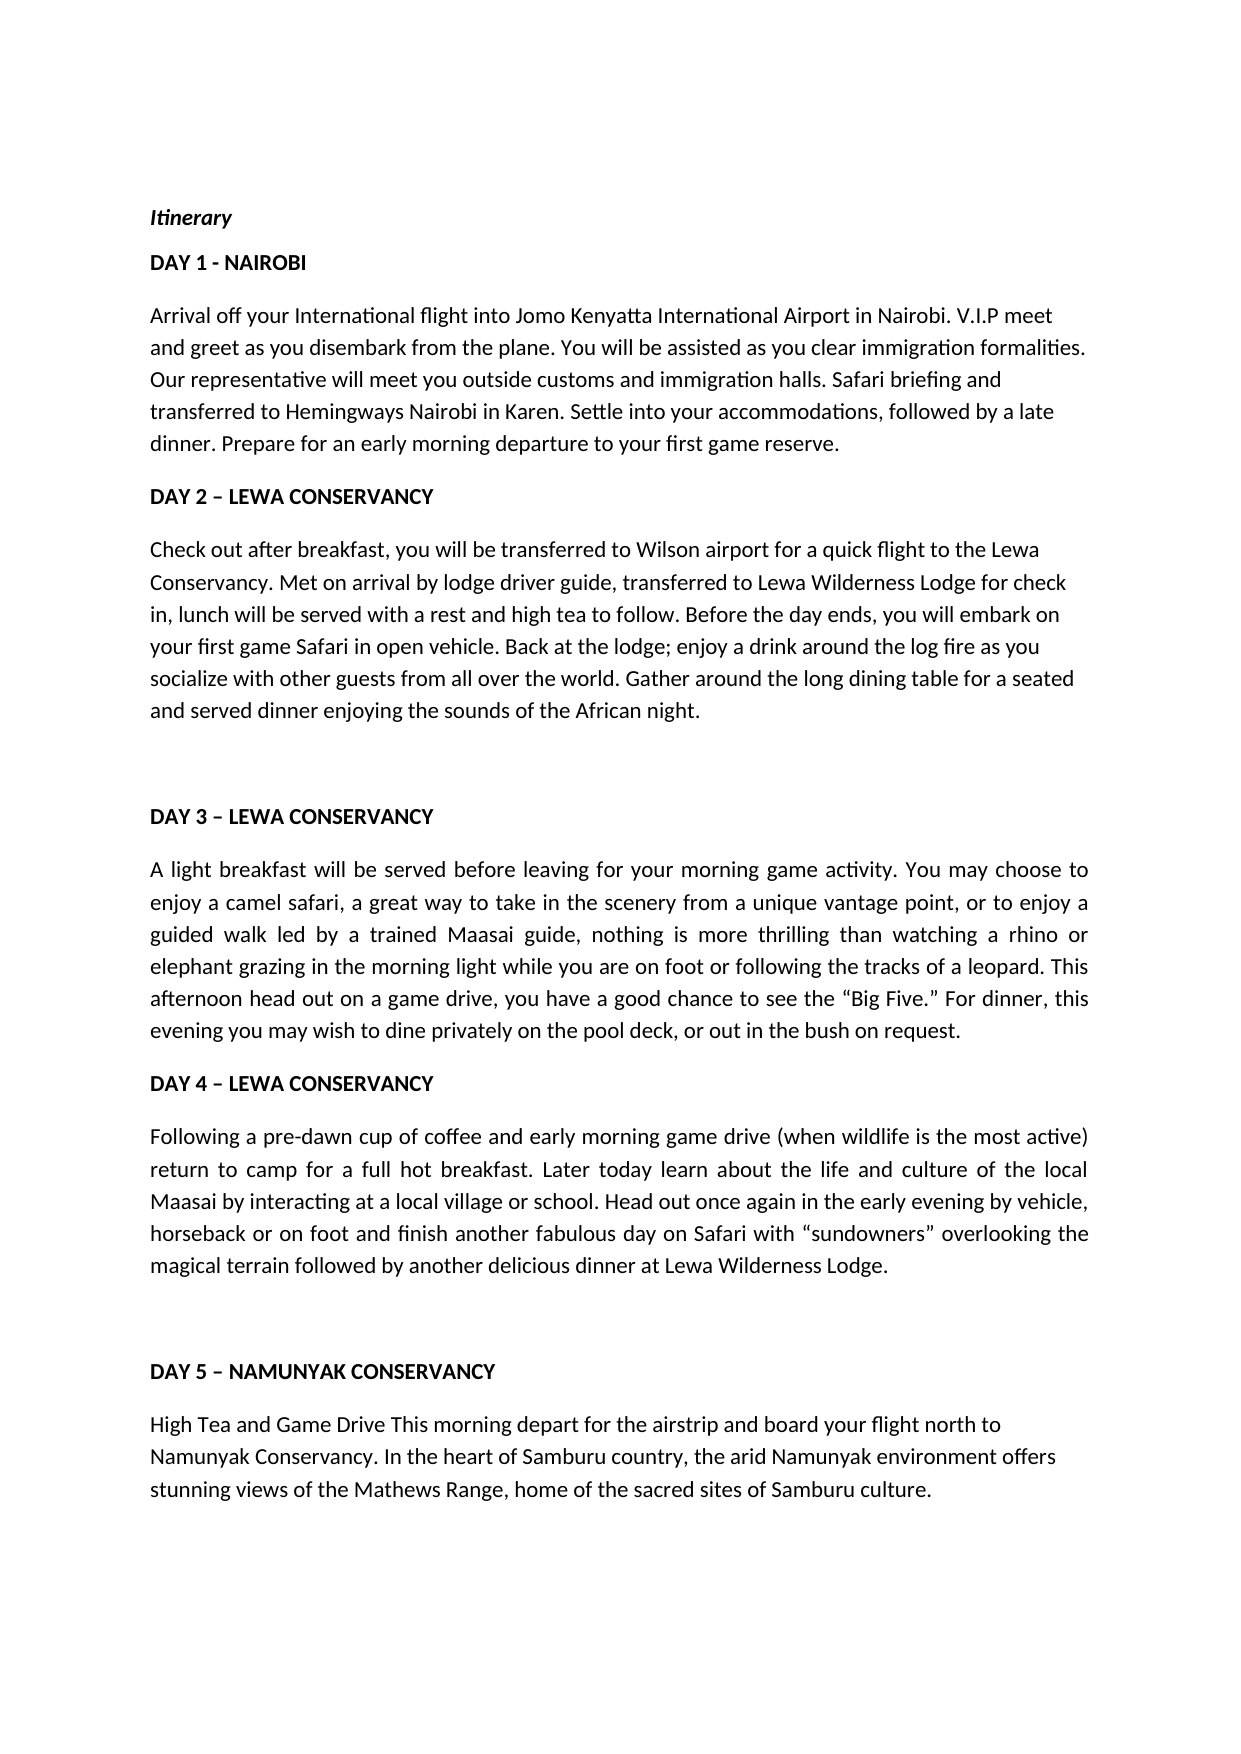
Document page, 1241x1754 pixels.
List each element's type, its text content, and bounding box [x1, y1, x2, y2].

text DAY 1 - NAIROBI [150, 248, 1090, 276]
text DAY 2 – LEWA CONSERVANCY [150, 482, 1090, 511]
text High Tea and Game Drive This morning depart for the airstrip and board your flight north to Namunyak Conservancy. In the heart of Samburu country, the arid Namunyak environment offers stunning views of the Mathews Range, home of the sacred sites of Samburu culture. [150, 1410, 1090, 1503]
subtitle Itinerary [150, 203, 1090, 231]
text A light breakfast will be served before leaving for your morning game activity. You may choose to enjoy a camel safari, a great way to take in the scenery from a unique vantage point, or to enjoy a guided walk led by a trained Maasai guide, nothing is more thrilling than watching a rhino or elephant grazing in the morning light while you are on foot or following the tracks of a leopard. This afternoon head out on a game drive, you have a good chance to see the “Big Five.” For dinner, this evening you may wish to dine privately on the pool deck, or out in the bush on request. [150, 856, 1090, 1044]
text Arrival off your International flight into Jomo Kenyatta International Airport in Nairobi. V.I.P meet and greet as you disembark from the plane. You will be assisted as you clear immigration formalities. Our representative will meet you outside customs and immigration halls. Safari briefing and transferred to Hemingways Nairobi in Karen. Settle into your accommodations, followed by a late dinner. Prepare for an early morning departure to your first game reserve. [150, 301, 1090, 457]
text DAY 4 – LEWA CONSERVANCY [150, 1069, 1090, 1097]
text Following a pre-dawn cup of coffee and early morning game drive (when wildlife is the most active) return to camp for a full hot breakfast. Later today learn about the life and culture of the local Maasai by interacting at a local village or school. Head out once again in the early evening by vehicle, horseback or on foot and finish another fabulous day on Safari with “sundowners” overlooking the magical terrain followed by another delicious dinner at Lewa Wilderness Lodge. [150, 1122, 1090, 1279]
text Check out after breakfast, you will be transferred to Wilson airport for a quick flight to the Lewa Conservancy. Met on arrival by lodge driver guide, transferred to Lewa Wilderness Lodge for check in, lunch will be served with a rest and high tea to follow. Before the day ends, you will embark on your first game Safari in open vehicle. Back at the lodge; enjoy a drink around the log fire as you socialize with other guests from all over the world. Gather around the long dining table for a seated and served dinner enjoying the sounds of the African night. [150, 536, 1090, 724]
text DAY 3 – LEWA CONSERVANCY [150, 802, 1090, 831]
text DAY 5 – NAMUNYAK CONSERVANCY [150, 1357, 1090, 1385]
